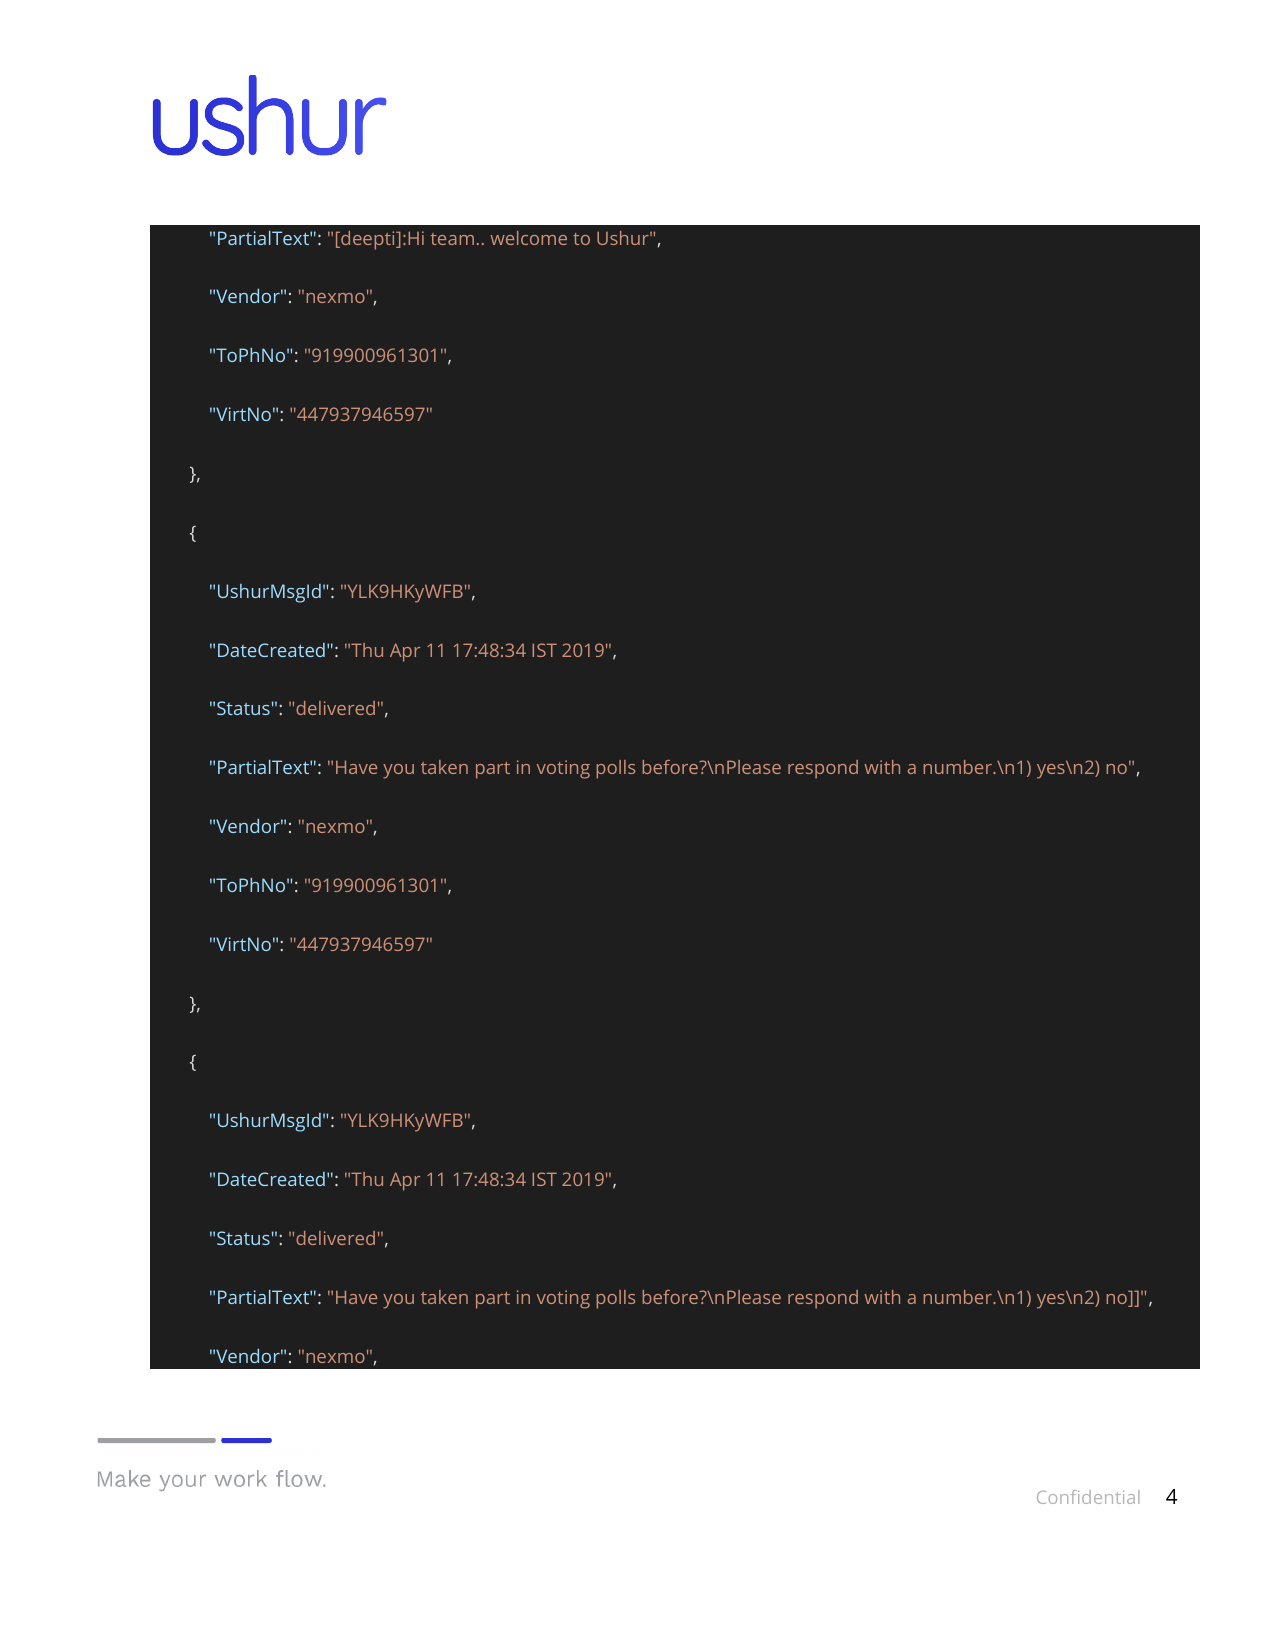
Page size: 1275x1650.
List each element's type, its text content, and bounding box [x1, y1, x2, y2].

text "ToPhNo": "919900961301", [150, 343, 1200, 368]
text "PartialText": "Have you taken part in voting polls before?\nPlease respond with a number.\n1) yes\n2) no]]", [150, 1284, 1200, 1310]
text "VirtNo": "447937946597" [150, 931, 1200, 957]
text "PartialText": "[deepti]:Hi team.. welcome to Ushur", [150, 225, 1200, 251]
text "Vendor": "nexmo", [150, 1343, 1200, 1369]
text "DateCreated": "Thu Apr 11 17:48:34 IST 2019", [150, 1167, 1200, 1192]
text "UshurMsgId": "YLK9HKyWFB", [150, 1108, 1200, 1133]
text { [150, 519, 1200, 545]
picture [97, 1438, 326, 1492]
text "UshurMsgId": "YLK9HKyWFB", [150, 578, 1200, 604]
text { [150, 1049, 1200, 1074]
text "VirtNo": "447937946597" [150, 402, 1200, 427]
text "DateCreated": "Thu Apr 11 17:48:34 IST 2019", [150, 637, 1200, 662]
text "Vendor": "nexmo", [150, 813, 1200, 839]
text }, [150, 990, 1200, 1016]
text "ToPhNo": "919900961301", [150, 872, 1200, 898]
text "Status": "delivered", [150, 696, 1200, 721]
text }, [150, 460, 1200, 486]
text "Vendor": "nexmo", [150, 284, 1200, 309]
text "PartialText": "Have you taken part in voting polls before?\nPlease respond with a number.\n1) yes\n2) no", [150, 755, 1200, 780]
picture [150, 75, 387, 156]
text "Status": "delivered", [150, 1226, 1200, 1251]
